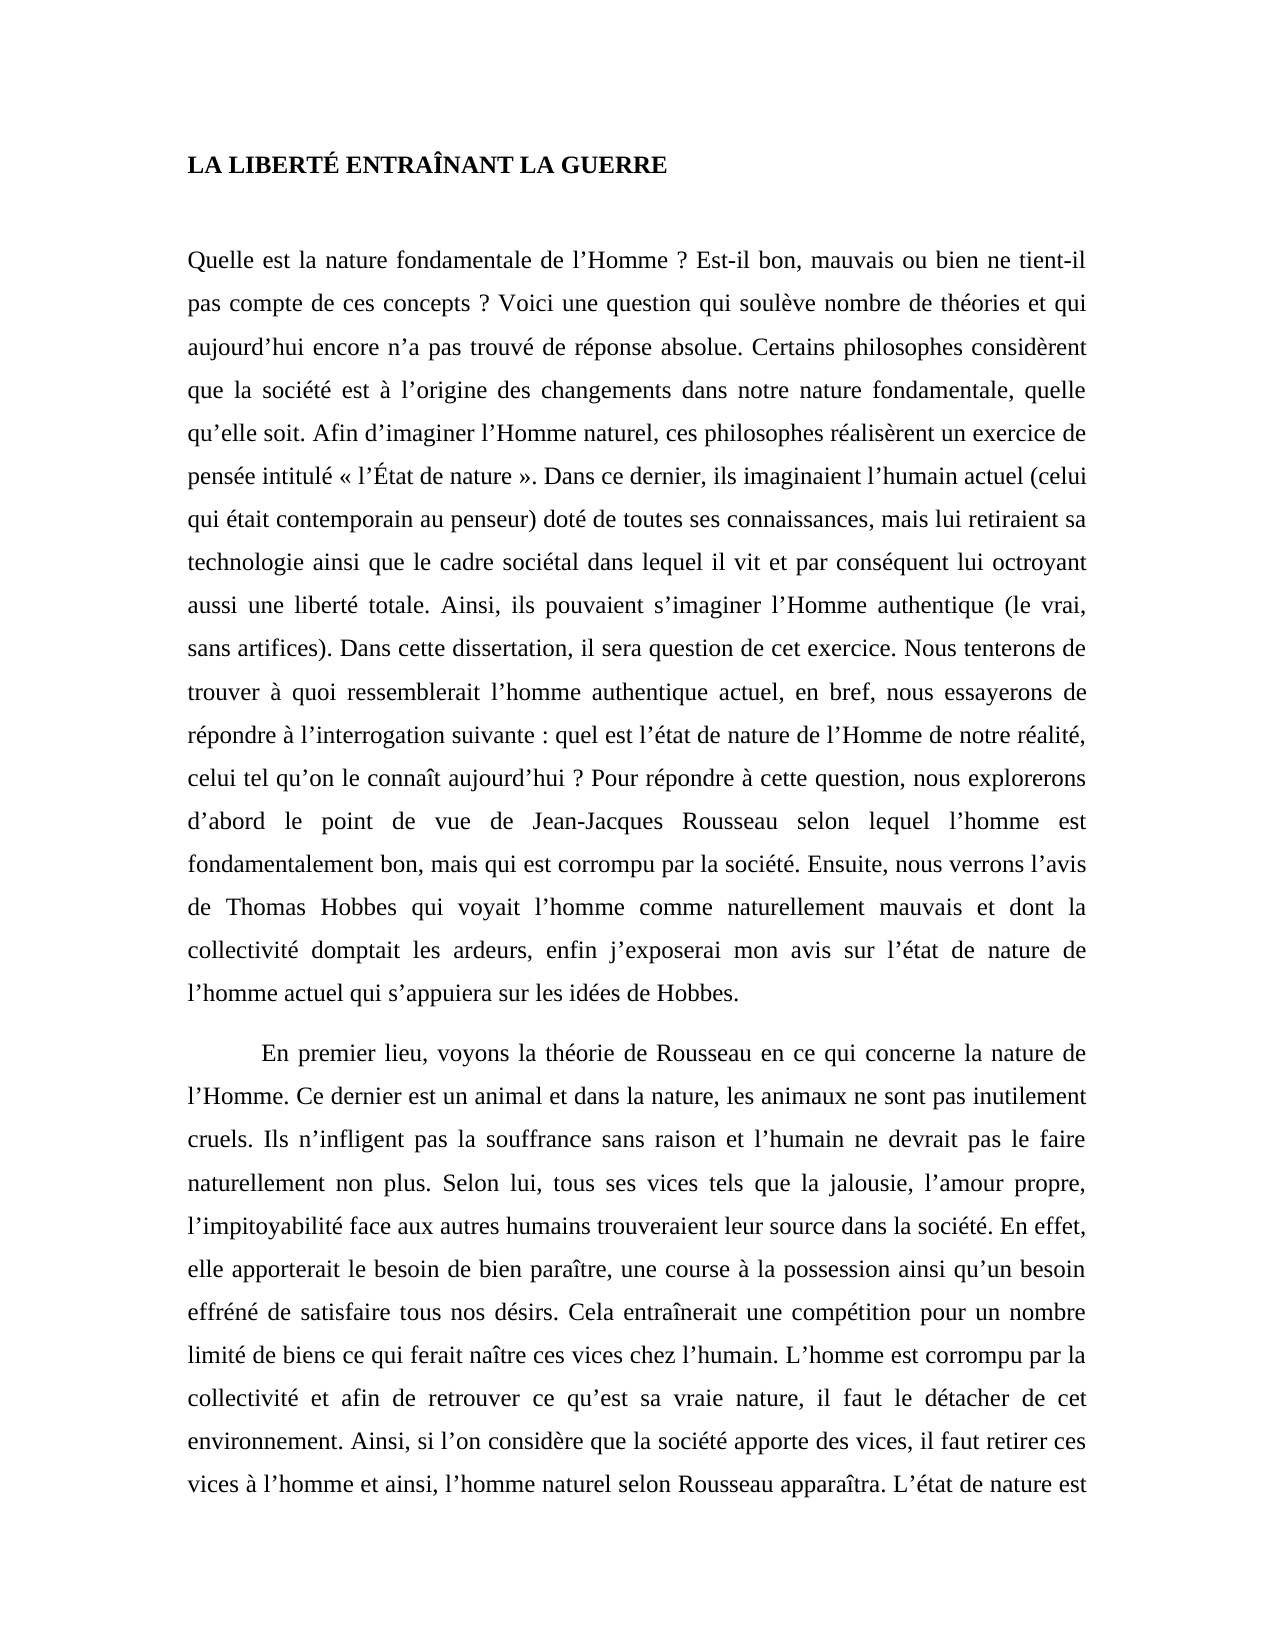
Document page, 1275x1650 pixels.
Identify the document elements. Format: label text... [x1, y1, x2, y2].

text LA LIBERTÉ ENTRAÎNANT LA GUERRE [187, 150, 1087, 179]
text Quelle est la nature fondamentale de l’Homme ? Est-il bon, mauvais ou bien ne tient-il pas compte de ces concepts ? Voici une question qui soulève nombre de théories et qui aujourd’hui encore n’a pas trouvé de réponse absolue. Certains philosophes considèrent que la société est à l’origine des changements dans notre nature fondamentale, quelle qu’elle soit. Afin d’imaginer l’Homme naturel, ces philosophes réalisèrent un exercice de pensée intitulé « l’État de nature ». Dans ce dernier, ils imaginaient l’humain actuel (celui qui était contemporain au penseur) doté de toutes ses connaissances, mais lui retiraient sa technologie ainsi que le cadre sociétal dans lequel il vit et par conséquent lui octroyant aussi une liberté totale. Ainsi, ils pouvaient s’imaginer l’Homme authentique (le vrai, sans artifices). Dans cette dissertation, il sera question de cet exercice. Nous tenterons de trouver à quoi ressemblerait l’homme authentique actuel, en bref, nous essayerons de répondre à l’interrogation suivante : quel est l’état de nature de l’Homme de notre réalité, celui tel qu’on le connaît aujourd’hui ? Pour répondre à cette question, nous explorerons d’abord le point de vue de Jean-Jacques Rousseau selon lequel l’homme est fondamentalement bon, mais qui est corrompu par la société. Ensuite, nous verrons l’avis de Thomas Hobbes qui voyait l’homme comme naturellement mauvais et dont la collectivité domptait les ardeurs, enfin j’exposerai mon avis sur l’état de nature de l’homme actuel qui s’appuiera sur les idées de Hobbes. [187, 245, 1087, 1007]
